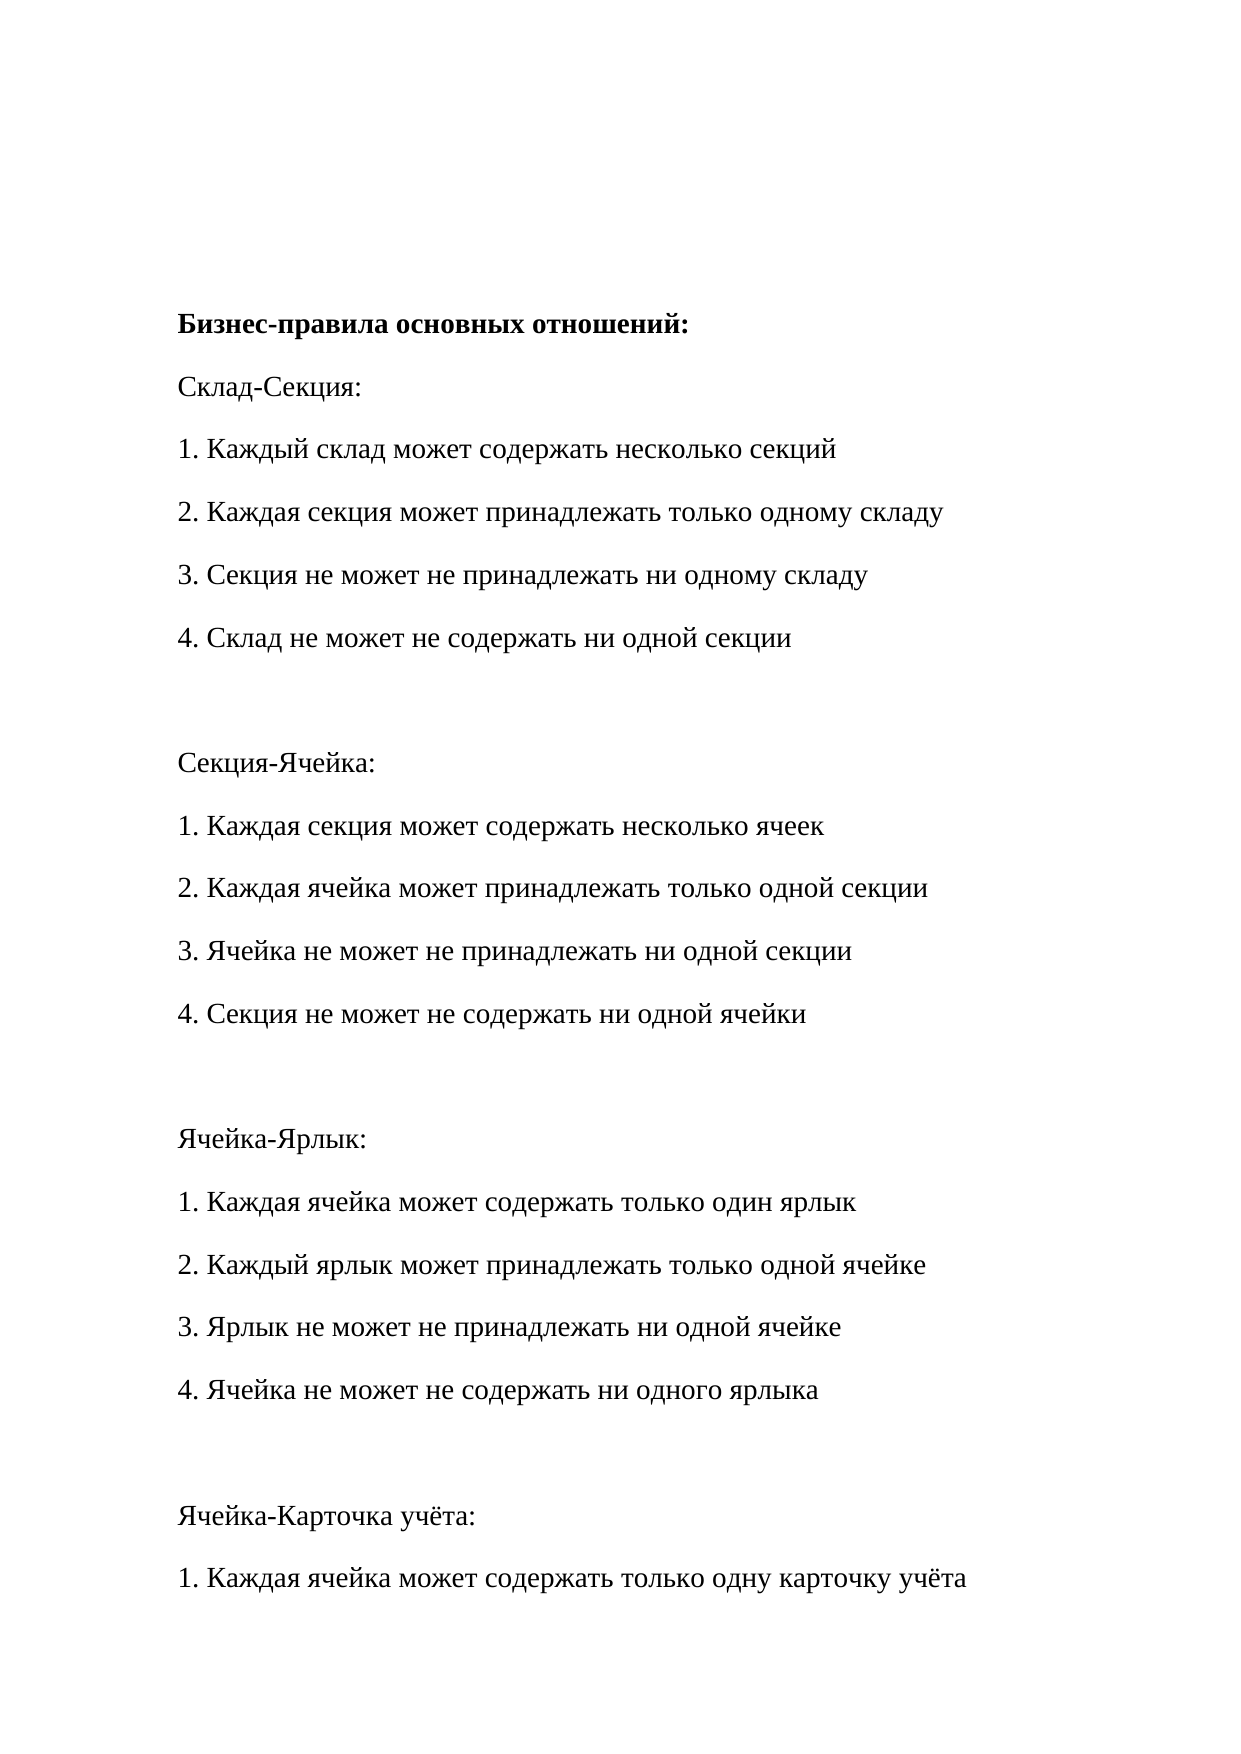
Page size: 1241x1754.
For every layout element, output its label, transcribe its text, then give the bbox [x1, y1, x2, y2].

text 4. Ячейка не может не содержать ни одного ярлыка [177, 1372, 1152, 1406]
text 4. Секция не может не содержать ни одной ячейки [177, 996, 1152, 1029]
text Ячейка-Ярлык: [177, 1121, 1152, 1155]
text 2. Каждая секция может принадлежать только одному складу [177, 494, 1152, 528]
text 4. Склад не может не содержать ни одной секции [177, 620, 1152, 653]
text 1. Каждая ячейка может содержать только одну карточку учёта [177, 1560, 1152, 1594]
text Склад-Секция: [177, 369, 1152, 402]
text 2. Каждый ярлык может принадлежать только одной ячейке [177, 1247, 1152, 1280]
text Ячейка-Карточка учёта: [177, 1498, 1152, 1531]
text 1. Каждая ячейка может содержать только один ярлык [177, 1184, 1152, 1218]
text 3. Ячейка не может не принадлежать ни одной секции [177, 933, 1152, 967]
text 1. Каждая секция может содержать несколько ячеек [177, 808, 1152, 841]
text Секция-Ячейка: [177, 745, 1152, 779]
text 2. Каждая ячейка может принадлежать только одной секции [177, 871, 1152, 904]
text Бизнес-правила основных отношений: [177, 306, 1152, 340]
text 3. Секция не может не принадлежать ни одному складу [177, 557, 1152, 591]
text 1. Каждый склад может содержать несколько секций [177, 432, 1152, 465]
text 3. Ярлык не может не принадлежать ни одной ячейке [177, 1309, 1152, 1343]
